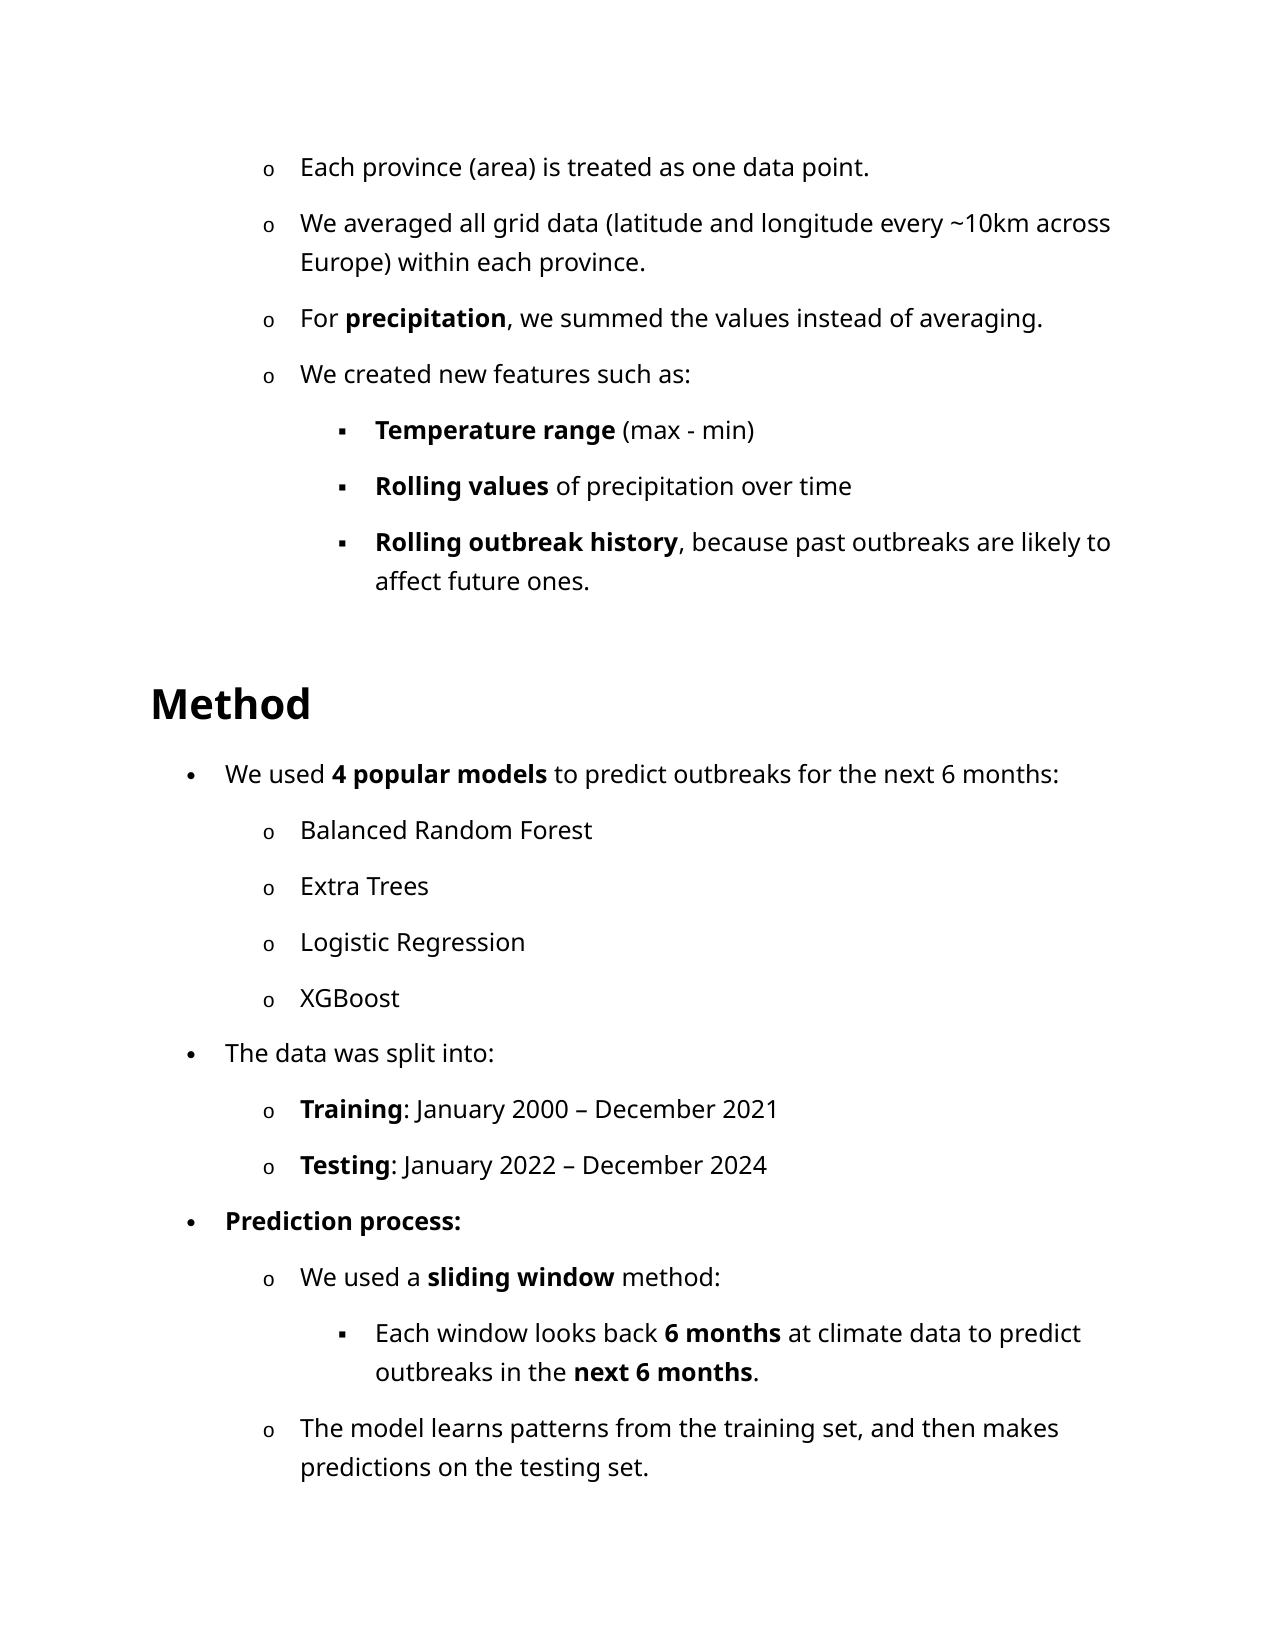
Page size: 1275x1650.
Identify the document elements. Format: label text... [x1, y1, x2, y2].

list Prediction process: [187, 1203, 1125, 1238]
text Method [150, 675, 1125, 732]
list Training: January 2000 – December 2021 [262, 1092, 1125, 1126]
list Rolling values of precipitation over time [337, 468, 1125, 502]
list Extra Trees [262, 868, 1125, 903]
list We averaged all grid data (latitude and longitude every ~10km across Europe) within each province. [262, 206, 1125, 279]
list XGBoost [262, 980, 1125, 1014]
list Balanced Random Forest [262, 813, 1125, 847]
list The model learns patterns from the training set, and then makes predictions on the testing set. [262, 1410, 1125, 1483]
list The data was split into: [187, 1036, 1125, 1070]
list Temperature range (max - min) [337, 412, 1125, 447]
list Each window looks back 6 months at climate data to predict outbreaks in the next 6 months. [337, 1315, 1125, 1388]
list Rolling outbreak history, because past outbreaks are likely to affect future ones. [337, 524, 1125, 597]
list We created new features such as: [262, 357, 1125, 391]
list We used 4 popular models to predict outbreaks for the next 6 months: [187, 757, 1125, 791]
list Testing: January 2022 – December 2024 [262, 1148, 1125, 1182]
list Logistic Regression [262, 924, 1125, 958]
list For precipitation, we summed the values instead of averaging. [262, 301, 1125, 335]
list We used a sliding window method: [262, 1259, 1125, 1293]
list Each province (area) is treated as one data point. [262, 150, 1125, 184]
